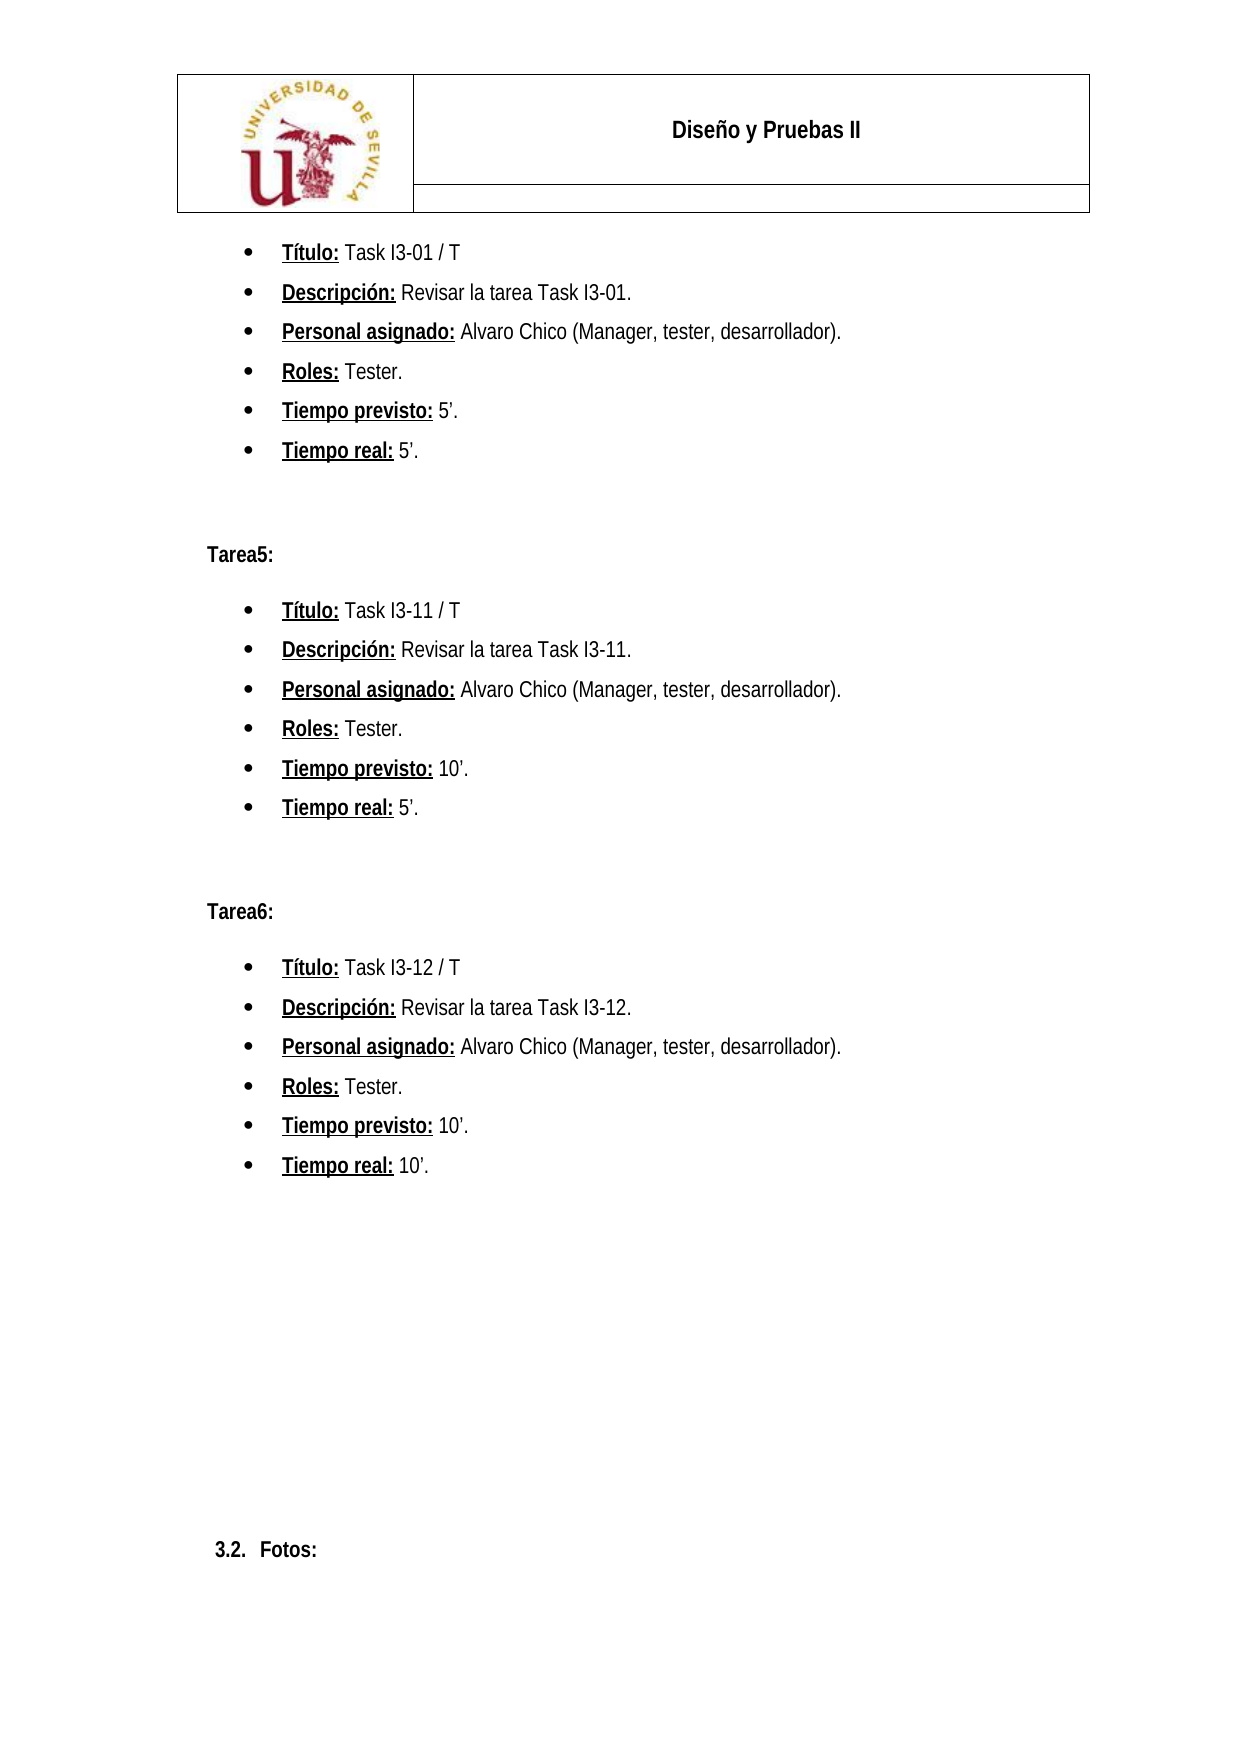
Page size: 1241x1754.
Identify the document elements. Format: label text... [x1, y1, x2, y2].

list Descripción: Revisar la tarea Task I3-11. [244, 636, 1063, 662]
picture [240, 79, 381, 208]
list Tiempo real: 10’. [244, 1152, 1063, 1178]
list Tiempo real: 5’. [244, 794, 1063, 820]
text Tarea5: [177, 541, 1063, 567]
list Título: Task I3-12 / T [244, 954, 1063, 981]
list Tiempo previsto: 10’. [244, 754, 1063, 781]
list Roles: Tester. [244, 715, 1063, 741]
list Personal asignado: Alvaro Chico (Manager, tester, desarrollador). [244, 1033, 1063, 1059]
list Personal asignado: Alvaro Chico (Manager, tester, desarrollador). [244, 318, 1063, 344]
list Tiempo real: 5’. [244, 437, 1063, 463]
list Tiempo previsto: 5’. [244, 397, 1063, 423]
list Roles: Tester. [244, 1073, 1063, 1099]
list Personal asignado: Alvaro Chico (Manager, tester, desarrollador). [244, 676, 1063, 702]
list Título: Task I3-11 / T [244, 597, 1063, 623]
list Roles: Tester. [244, 358, 1063, 384]
list Fotos: [215, 1536, 1063, 1563]
list Título: Task I3-01 / T [244, 239, 1063, 266]
list Tiempo previsto: 10’. [244, 1112, 1063, 1138]
list Descripción: Revisar la tarea Task I3-12. [244, 994, 1063, 1020]
text Tarea6: [177, 898, 1063, 924]
list Descripción: Revisar la tarea Task I3-01. [244, 279, 1063, 305]
